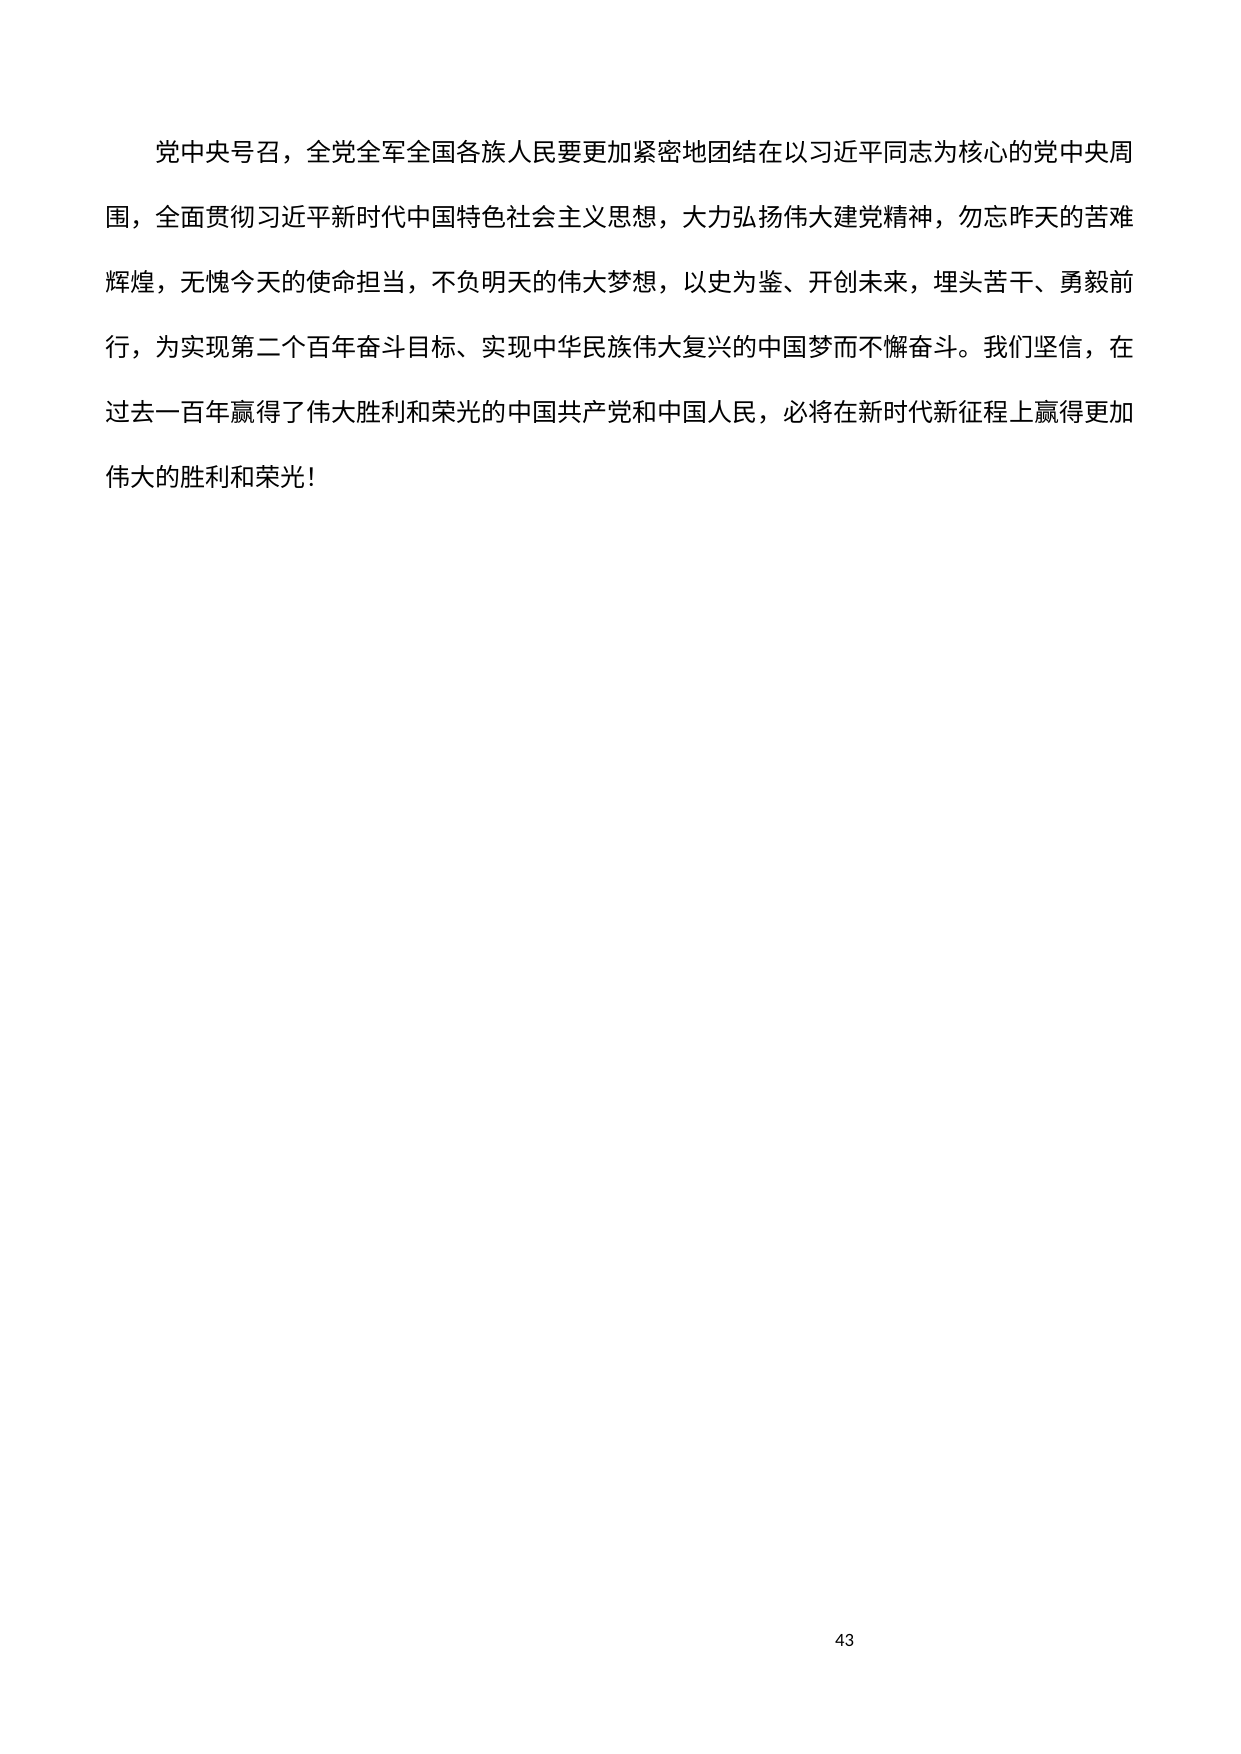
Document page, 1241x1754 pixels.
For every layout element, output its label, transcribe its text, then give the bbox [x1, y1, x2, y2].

text 党中央号召，全党全军全国各族人民要更加紧密地团结在以习近平同志为核心的党中央周围，全面贯彻习近平新时代中国特色社会主义思想，大力弘扬伟大建党精神，勿忘昨天的苦难辉煌，无愧今天的使命担当，不负明天的伟大梦想，以史为鉴、开创未来，埋头苦干、勇毅前行，为实现第二个百年奋斗目标、实现中华民族伟大复兴的中国梦而不懈奋斗。我们坚信，在过去一百年赢得了伟大胜利和荣光的中国共产党和中国人民，必将在新时代新征程上赢得更加伟大的胜利和荣光！ [105, 118, 1135, 508]
